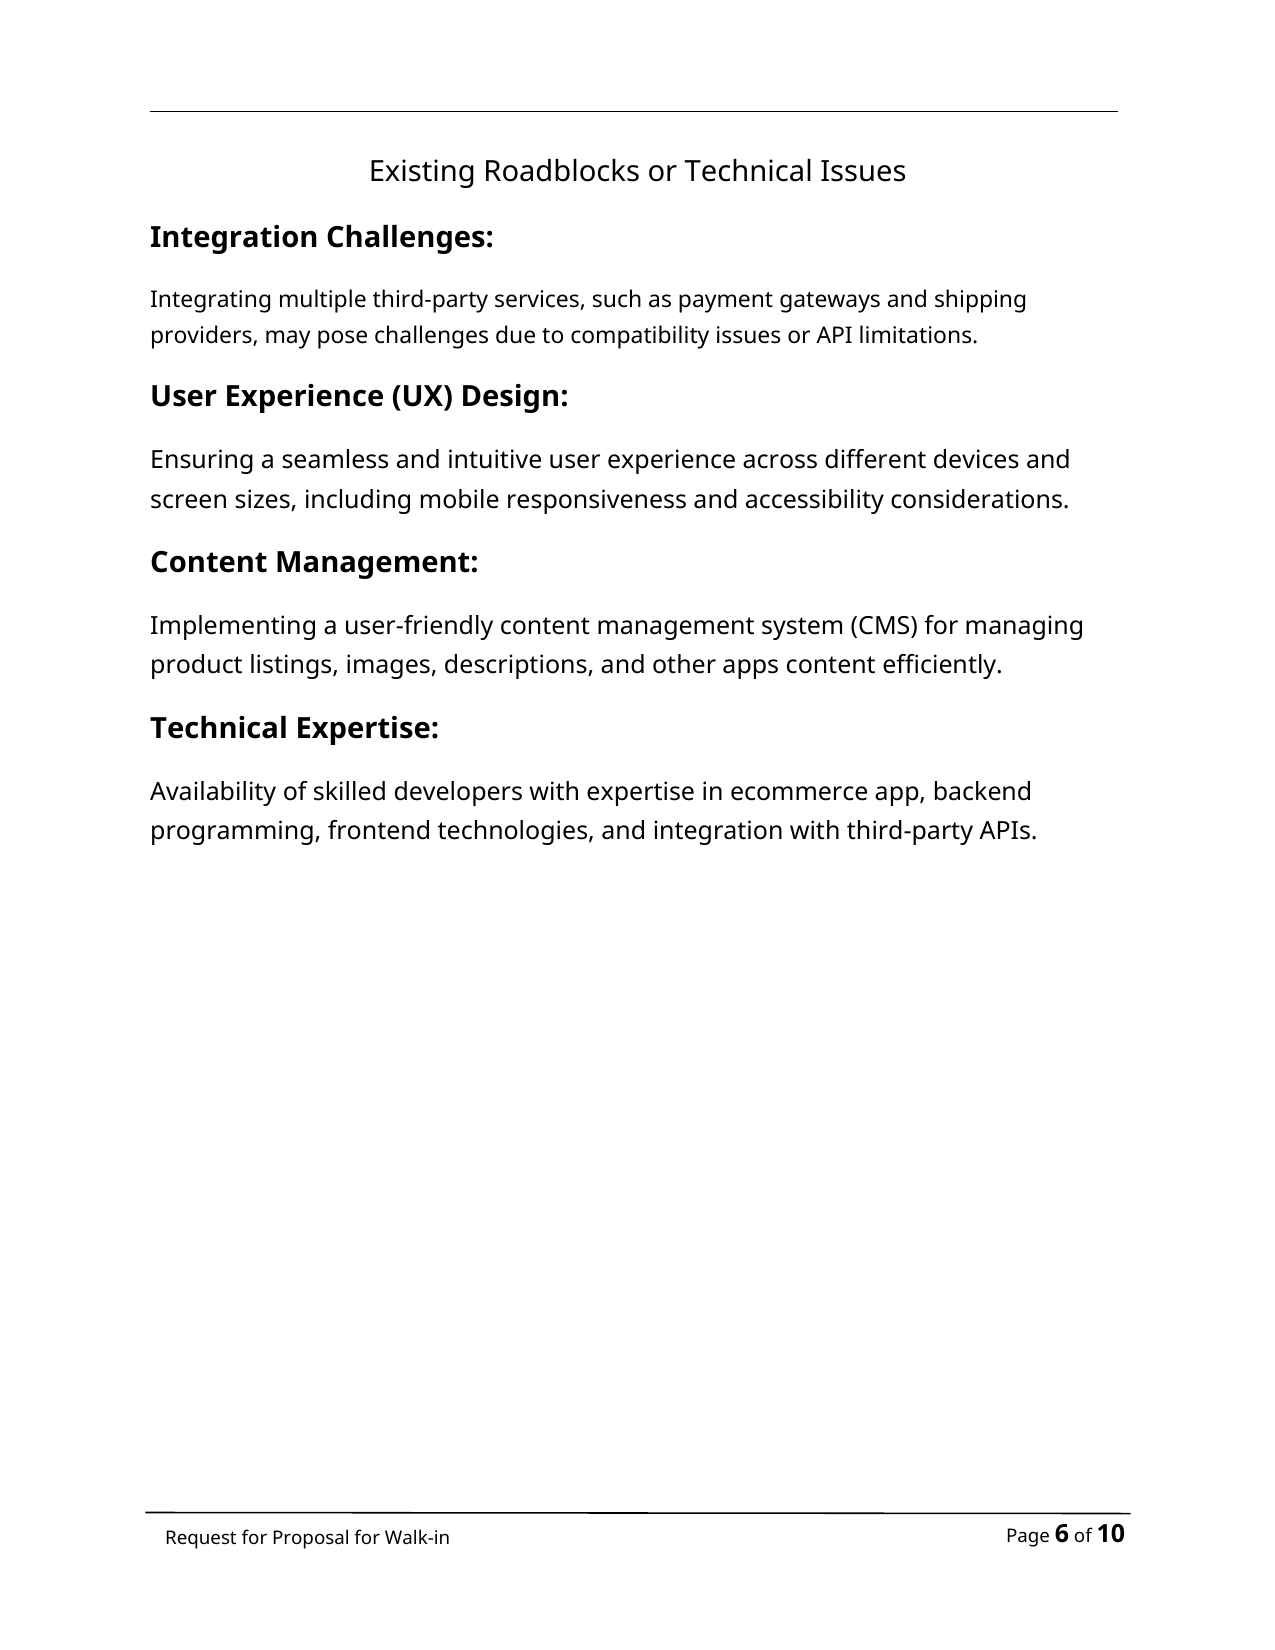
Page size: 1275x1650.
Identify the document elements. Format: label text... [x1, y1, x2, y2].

text Ensuring a seamless and intuitive user experience across different devices and screen sizes, including mobile responsiveness and accessibility considerations. [150, 442, 1125, 515]
text Integration Challenges: [150, 216, 1125, 256]
text Existing Roadblocks or Technical Issues [150, 150, 1125, 190]
text Content Management: [150, 541, 1125, 581]
text Integrating multiple third-party services, such as payment gateways and shipping providers, may pose challenges due to compatibility issues or API limitations. [150, 283, 1125, 350]
text Availability of skilled developers with expertise in ecommerce app, backend programming, frontend technologies, and integration with third-party APIs. [150, 773, 1125, 847]
text User Experience (UX) Design: [150, 376, 1125, 415]
text Implementing a user-friendly content management system (CMS) for managing product listings, images, descriptions, and other apps content efficiently. [150, 608, 1125, 681]
text Technical Expertise: [150, 707, 1125, 747]
